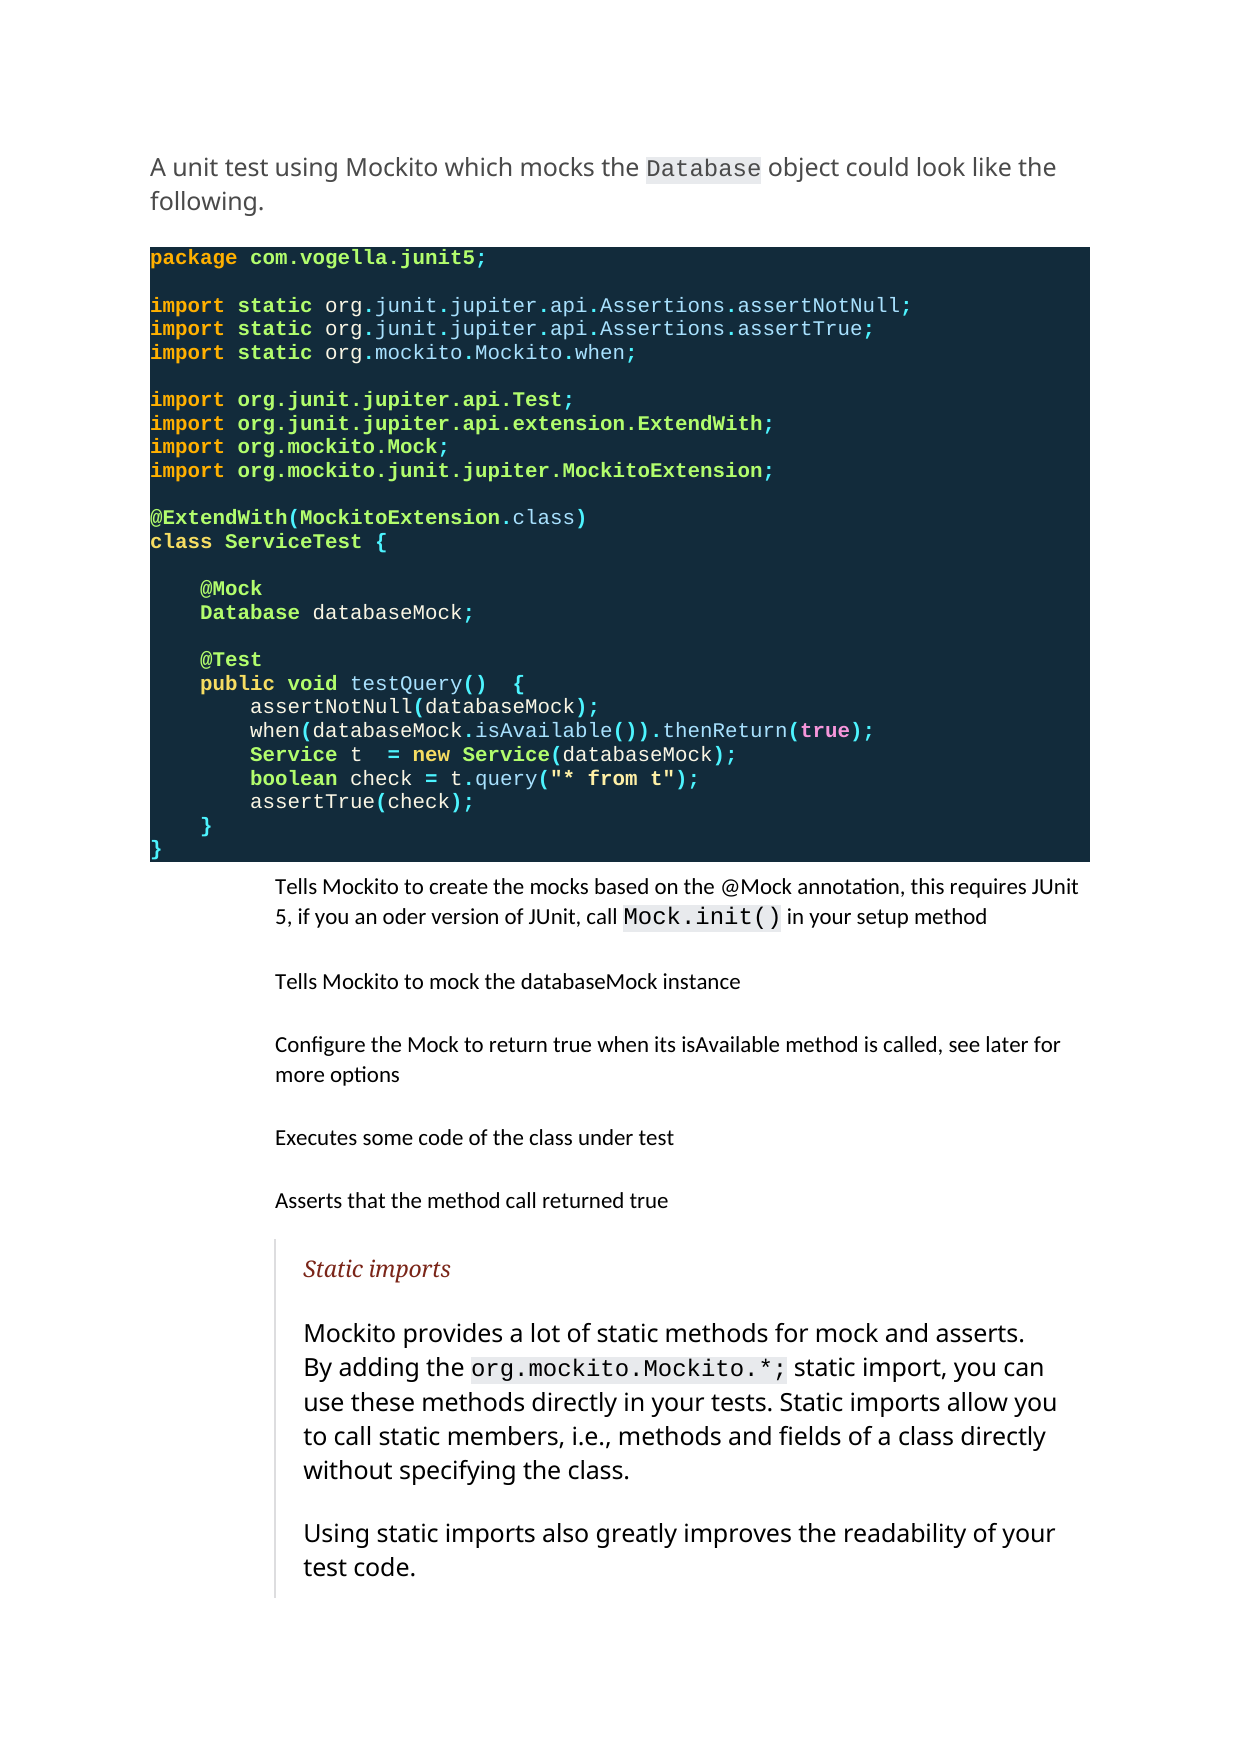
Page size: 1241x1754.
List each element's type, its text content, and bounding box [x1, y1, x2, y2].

text Service t = new Service(databaseMock); [150, 744, 1090, 767]
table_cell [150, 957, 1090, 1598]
text @Mock [150, 578, 1090, 602]
text import org.junit.jupiter.api.extension.ExtendWith; [150, 413, 1090, 436]
text import org.mockito.junit.jupiter.MockitoExtension; [150, 460, 1090, 484]
text class ServiceTest { [150, 531, 1090, 555]
text boolean check = t.query("* from t"); [150, 767, 1090, 791]
text @ExtendWith(MockitoExtension.class) [150, 507, 1090, 531]
text } [150, 815, 1090, 838]
text when(databaseMock.isAvailable()).thenReturn(true); [150, 720, 1090, 744]
text import static org.junit.jupiter.api.Assertions.assertTrue; [150, 318, 1090, 342]
text assertTrue(check); [150, 791, 1090, 815]
text import org.mockito.Mock; [150, 436, 1090, 460]
text import static org.junit.jupiter.api.Assertions.assertNotNull; [150, 294, 1090, 318]
text import org.junit.jupiter.api.Test; [150, 389, 1090, 413]
text A unit test using Mockito which mocks the Database object could look like the following. [150, 150, 1090, 218]
text public void testQuery() { [150, 673, 1090, 697]
text @Test [150, 649, 1090, 673]
text assertNotNull(databaseMock); [150, 697, 1090, 720]
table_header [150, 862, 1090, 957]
text import static org.mockito.Mockito.when; [150, 342, 1090, 366]
text package com.vogella.junit5; [150, 247, 1090, 271]
text Database databaseMock; [150, 602, 1090, 626]
text } [150, 838, 1090, 862]
